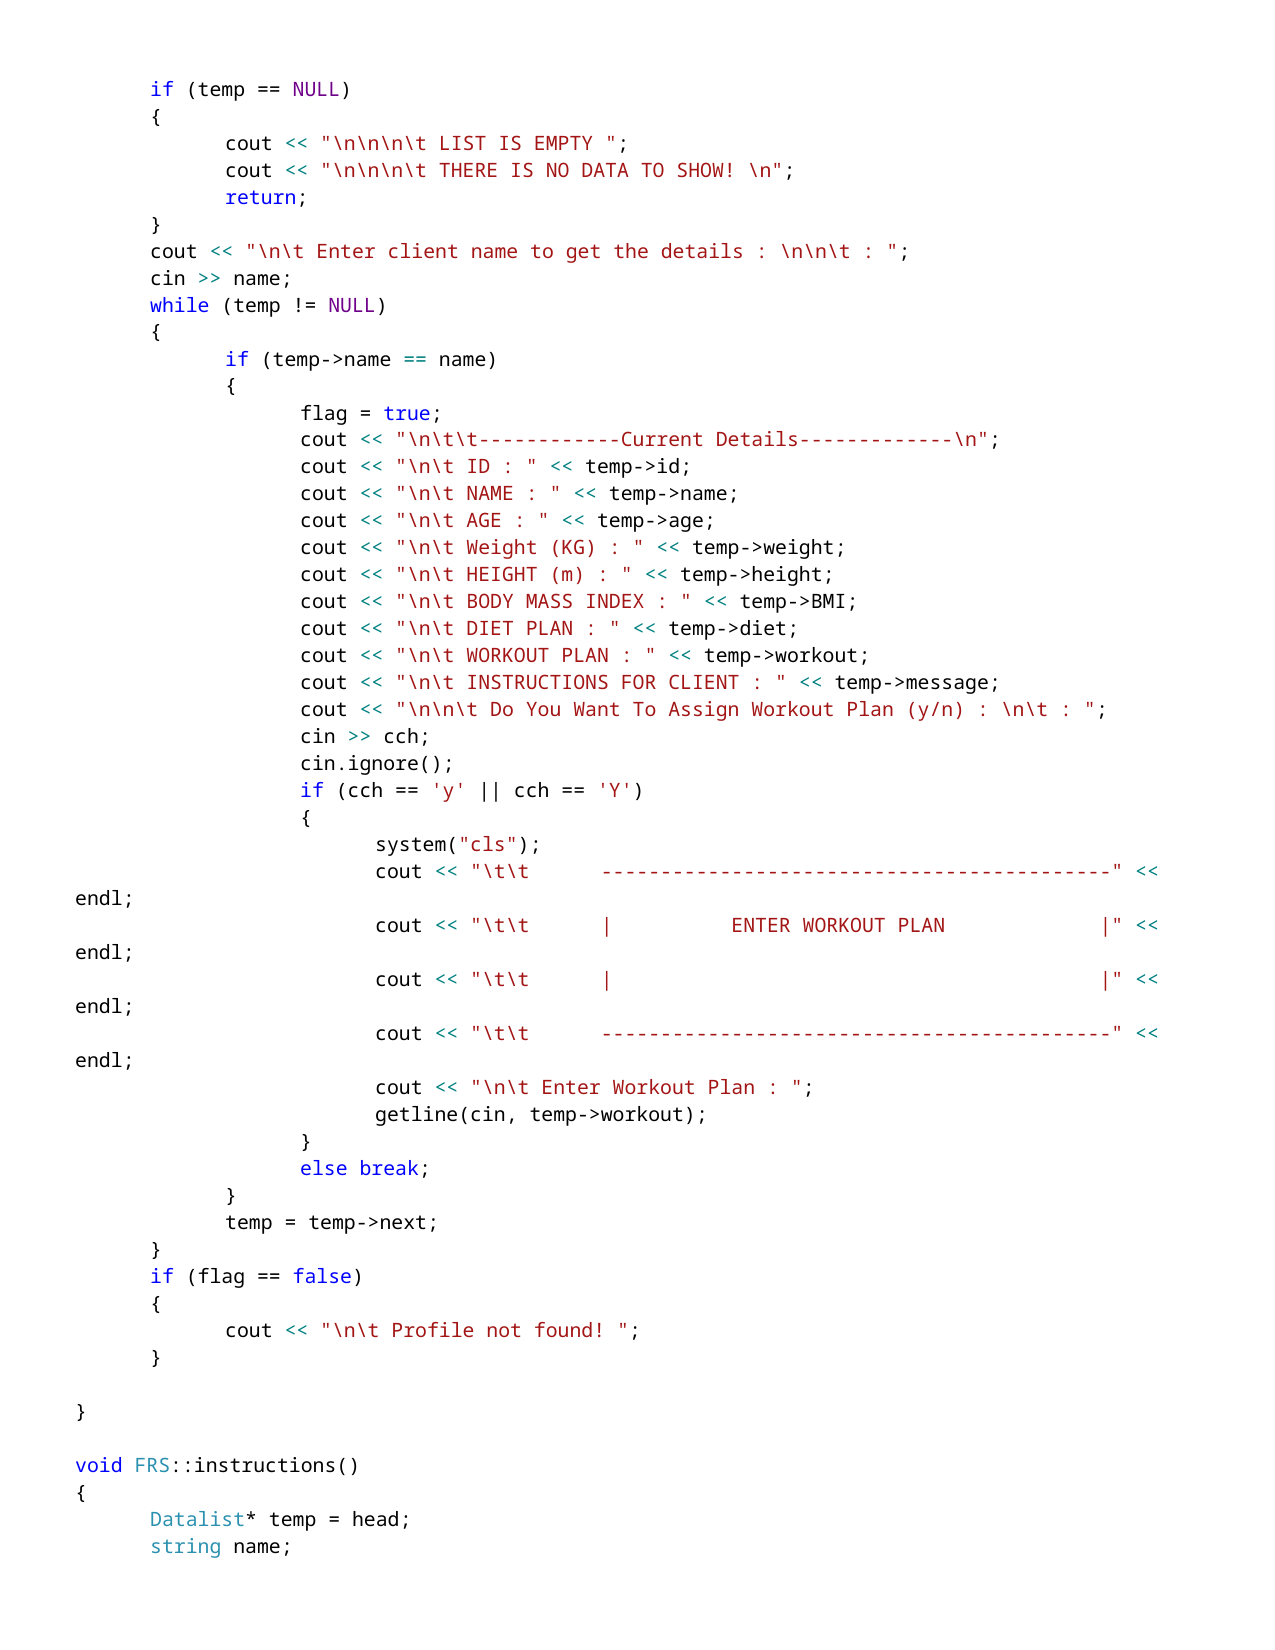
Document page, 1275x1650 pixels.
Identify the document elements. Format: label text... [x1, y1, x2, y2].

text cout << "\t\t | |" << endl; [75, 965, 1200, 1019]
text temp = temp->next; [75, 1208, 1200, 1235]
text cout << "\n\t Enter Workout Plan : "; [75, 1073, 1200, 1100]
text cout << "\n\t Weight (KG) : " << temp->weight; [75, 534, 1200, 561]
text cout << "\n\t ID : " << temp->id; [75, 453, 1200, 480]
text cout << "\n\t WORKOUT PLAN : " << temp->workout; [75, 642, 1200, 668]
text system("cls"); [75, 830, 1200, 857]
text cout << "\n\n\t Do You Want To Assign Workout Plan (y/n) : \n\t : "; [75, 696, 1200, 722]
text cin.ignore(); [75, 749, 1200, 776]
text cout << "\n\n\n\t LIST IS EMPTY "; [75, 129, 1200, 156]
text if (temp->name == name) [75, 345, 1200, 372]
text return; [75, 183, 1200, 210]
text { [75, 1289, 1200, 1316]
text cout << "\t\t -------------------------------------------" << endl; [75, 857, 1200, 911]
text } [75, 1181, 1200, 1208]
text } [75, 210, 1200, 237]
text } [75, 1343, 1200, 1370]
text { [75, 1478, 1200, 1505]
text if (temp == NULL) [75, 75, 1200, 102]
text { [75, 803, 1200, 830]
text cout << "\t\t | ENTER WORKOUT PLAN |" << endl; [75, 911, 1200, 965]
text Datalist* temp = head; [75, 1505, 1200, 1532]
text cout << "\t\t -------------------------------------------" << endl; [75, 1019, 1200, 1073]
text } [75, 1397, 1200, 1424]
text { [75, 372, 1200, 399]
text } [75, 1235, 1200, 1262]
text if (cch == 'y' || cch == 'Y') [75, 776, 1200, 803]
text flag = true; [75, 399, 1200, 426]
text getline(cin, temp->workout); [75, 1100, 1200, 1127]
text cout << "\n\t BODY MASS INDEX : " << temp->BMI; [75, 588, 1200, 614]
text cout << "\n\t\t------------Current Details-------------\n"; [75, 426, 1200, 453]
text cout << "\n\t DIET PLAN : " << temp->diet; [75, 614, 1200, 642]
text void FRS::instructions() [75, 1451, 1200, 1478]
text } [75, 1127, 1200, 1154]
text else break; [75, 1154, 1200, 1181]
text cout << "\n\t NAME : " << temp->name; [75, 480, 1200, 507]
text cout << "\n\t HEIGHT (m) : " << temp->height; [75, 561, 1200, 588]
text cout << "\n\t Enter client name to get the details : \n\n\t : "; [75, 237, 1200, 264]
text cin >> cch; [75, 722, 1200, 749]
text string name; [75, 1532, 1200, 1559]
text cout << "\n\t AGE : " << temp->age; [75, 507, 1200, 534]
text cin >> name; [75, 264, 1200, 291]
text { [75, 318, 1200, 345]
text if (flag == false) [75, 1262, 1200, 1289]
text cout << "\n\t INSTRUCTIONS FOR CLIENT : " << temp->message; [75, 668, 1200, 696]
text cout << "\n\n\n\t THERE IS NO DATA TO SHOW! \n"; [75, 156, 1200, 183]
text cout << "\n\t Profile not found! "; [75, 1316, 1200, 1343]
text while (temp != NULL) [75, 291, 1200, 318]
text { [75, 102, 1200, 129]
